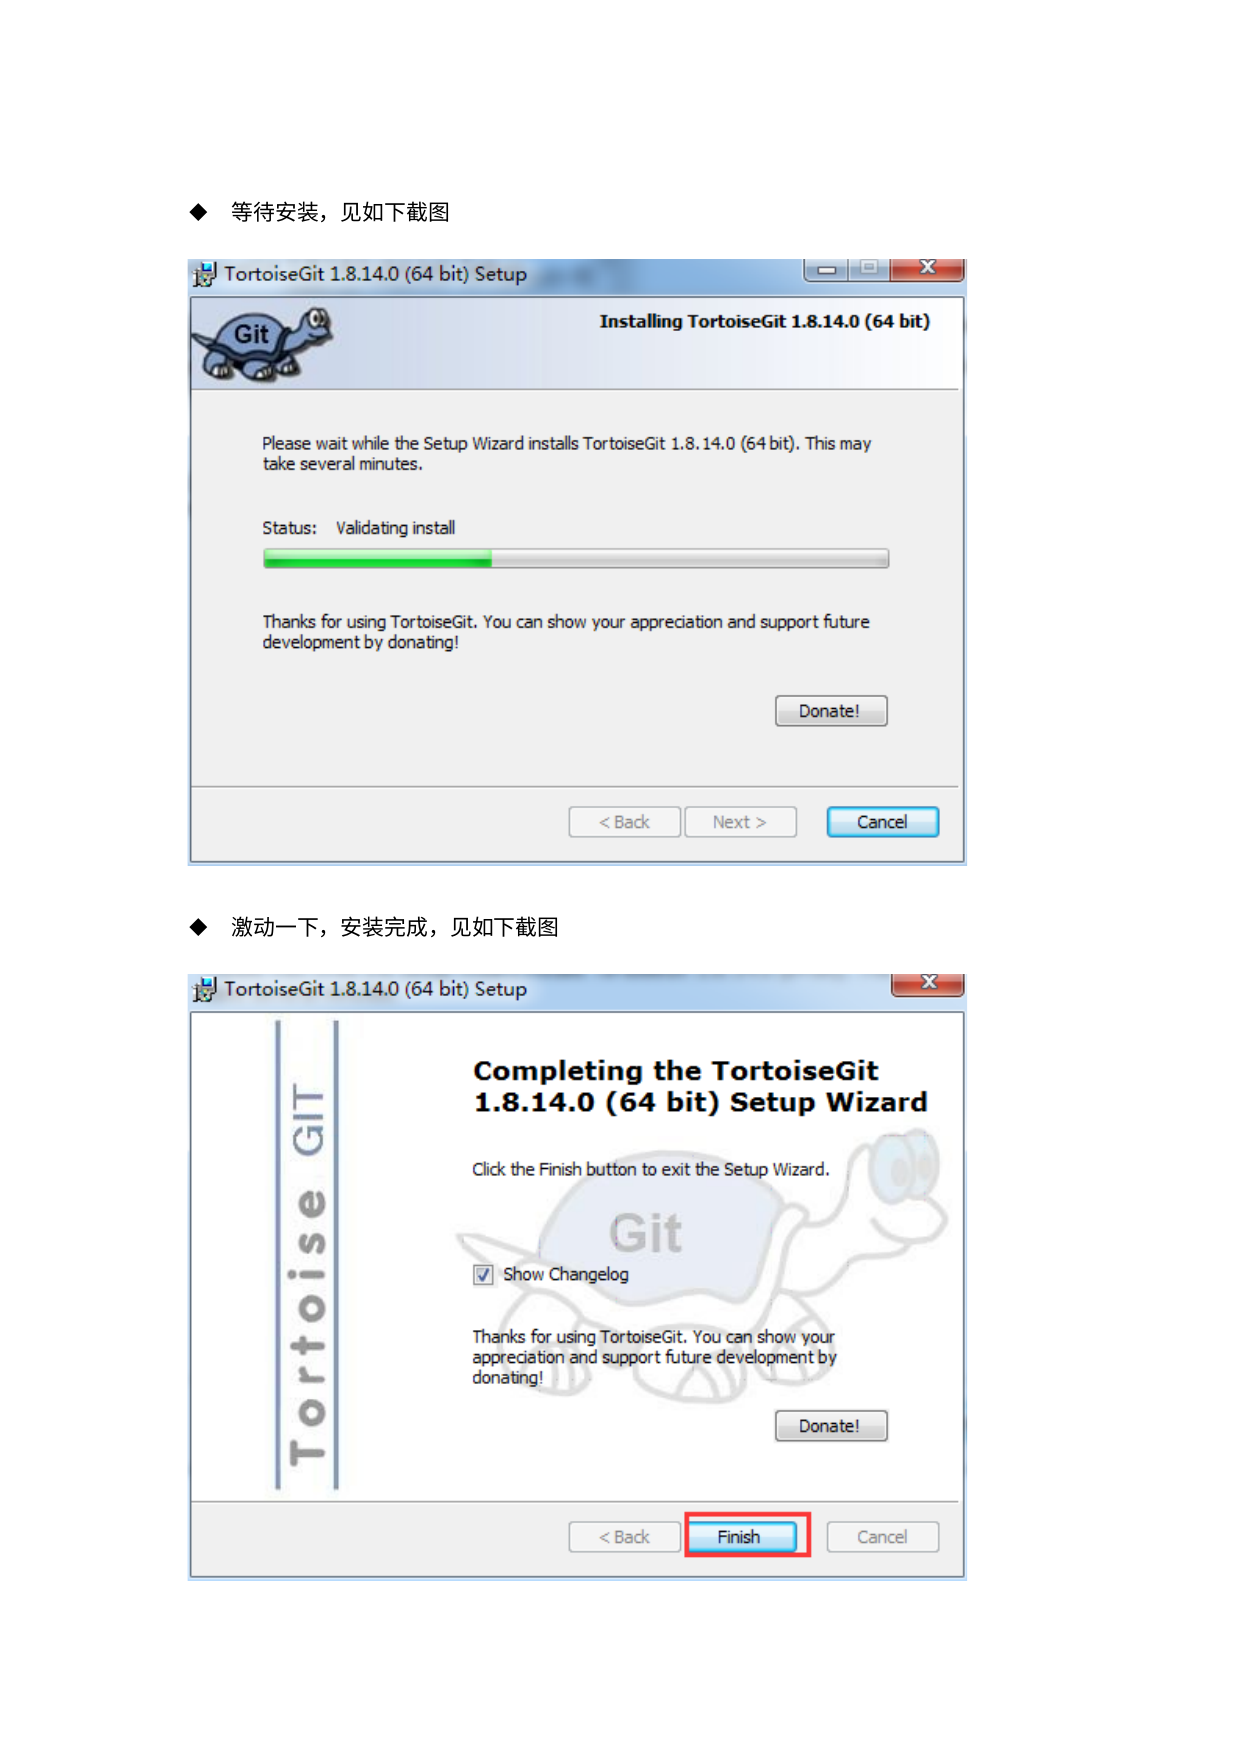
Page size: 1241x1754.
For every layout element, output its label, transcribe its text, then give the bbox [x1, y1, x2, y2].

list 等待安装，见如下截图 [187, 194, 1053, 227]
list 激动一下，安装完成，见如下截图 [187, 909, 1053, 942]
picture [187, 259, 968, 866]
picture [187, 974, 968, 1581]
